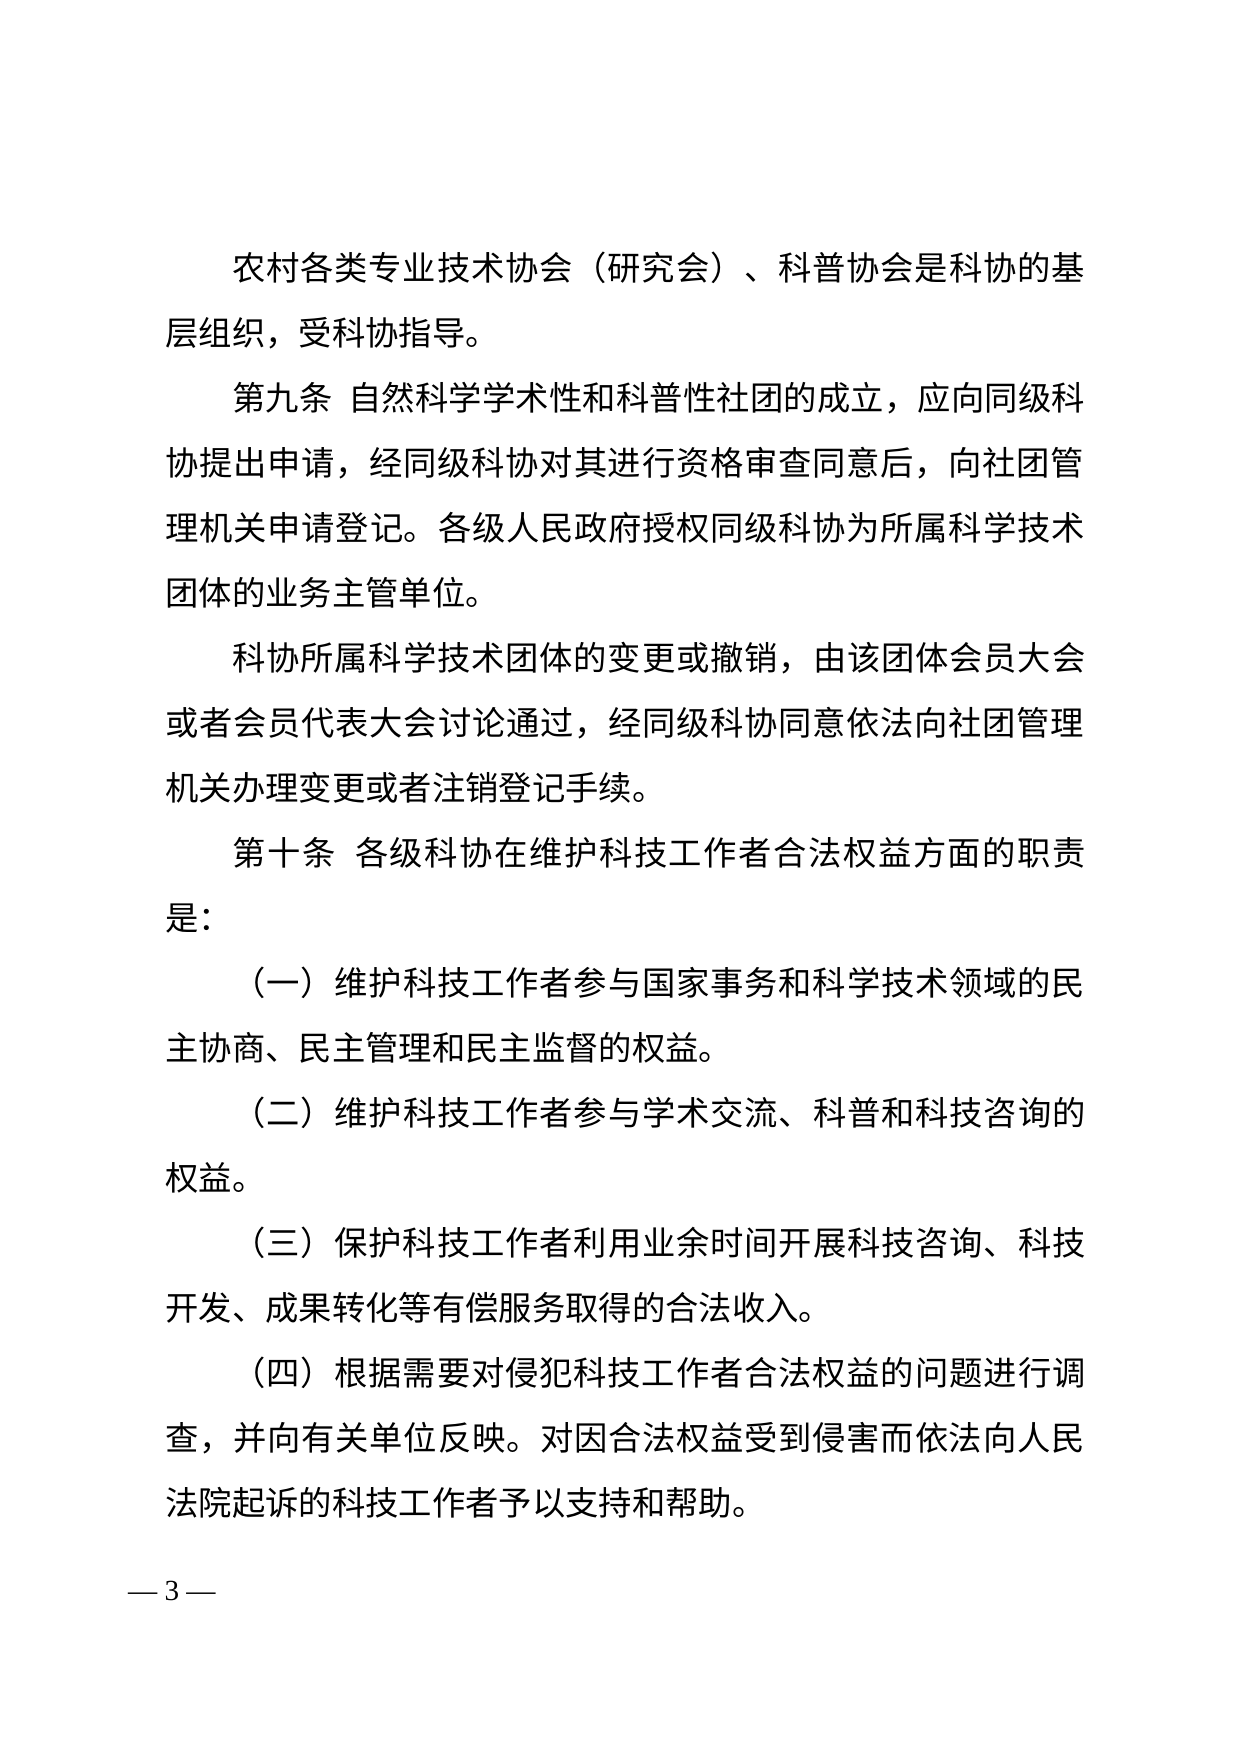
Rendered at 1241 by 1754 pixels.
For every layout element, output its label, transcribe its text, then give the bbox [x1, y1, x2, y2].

text 第九条 自然科学学术性和科普性社团的成立，应向同级科协提出申请，经同级科协对其进行资格审查同意后，向社团管理机关申请登记。各级人民政府授权同级科协为所属科学技术团体的业务主管单位。 [165, 363, 1087, 623]
text （二）维护科技工作者参与学术交流、科普和科技咨询的权益。 [165, 1078, 1087, 1208]
text 第十条 各级科协在维护科技工作者合法权益方面的职责是： [165, 818, 1087, 948]
text 农村各类专业技术协会（研究会）、科普协会是科协的基层组织，受科协指导。 [165, 233, 1087, 363]
text （一）维护科技工作者参与国家事务和科学技术领域的民主协商、民主管理和民主监督的权益。 [165, 948, 1087, 1078]
text （三）保护科技工作者利用业余时间开展科技咨询、科技开发、成果转化等有偿服务取得的合法收入。 [165, 1208, 1087, 1338]
text （四）根据需要对侵犯科技工作者合法权益的问题进行调查，并向有关单位反映。对因合法权益受到侵害而依法向人民法院起诉的科技工作者予以支持和帮助。 [165, 1338, 1087, 1533]
text 科协所属科学技术团体的变更或撤销，由该团体会员大会或者会员代表大会讨论通过，经同级科协同意依法向社团管理机关办理变更或者注销登记手续。 [165, 623, 1087, 818]
